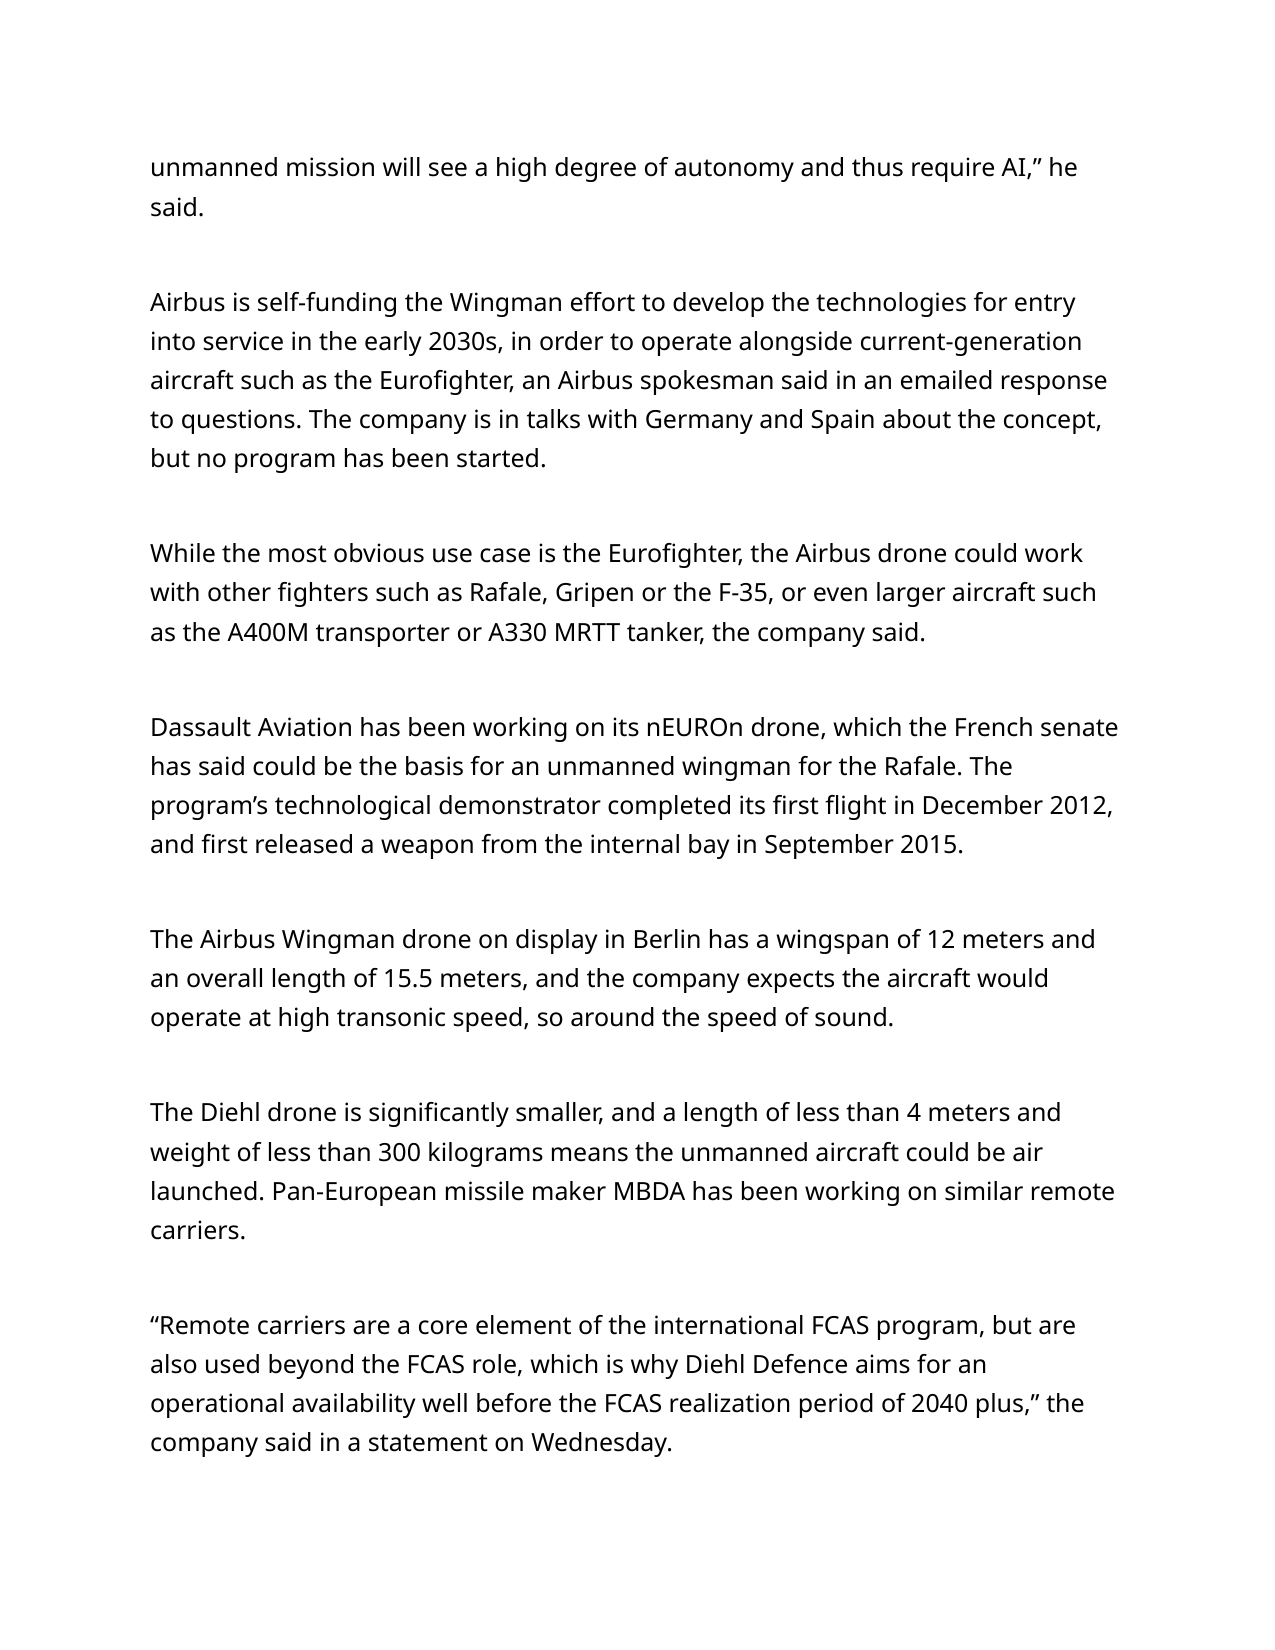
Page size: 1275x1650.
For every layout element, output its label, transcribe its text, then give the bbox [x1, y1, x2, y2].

text The Diehl drone is significantly smaller, and a length of less than 4 meters and weight of less than 300 kilograms means the unmanned aircraft could be air launched. Pan-European missile maker MBDA has been working on similar remote carriers. [150, 1095, 1125, 1286]
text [150, 150, 1125, 262]
text The Airbus Wingman drone on display in Berlin has a wingspan of 12 meters and an overall length of 15.5 meters, and the company expects the aircraft would operate at high transonic speed, so around the speed of sound. [150, 922, 1125, 1073]
text “Remote carriers are a core element of the international FCAS program, but are also used beyond the FCAS role, which is why Diehl Defence aims for an operational availability well before the FCAS realization period of 2040 plus,” the company said in a statement on Wednesday. [150, 1307, 1125, 1498]
text Airbus is self-funding the Wingman effort to develop the technologies for entry into service in the early 2030s, in order to operate alongside current-generation aircraft such as the Eurofighter, an Airbus spokesman said in an emailed response to questions. The company is in talks with Germany and Spain about the concept, but no program has been started. [150, 284, 1125, 514]
text While the most obvious use case is the Eurofighter, the Airbus drone could work with other fighters such as Rafale, Gripen or the F-35, or even larger aircraft such as the A400M transporter or A330 MRTT tanker, the company said. [150, 536, 1125, 687]
text Dassault Aviation has been working on its nEUROn drone, which the French senate has said could be the basis for an unmanned wingman for the Rafale. The program’s technological demonstrator completed its first flight in December 2012, and first released a weapon from the internal bay in September 2015. [150, 709, 1125, 900]
